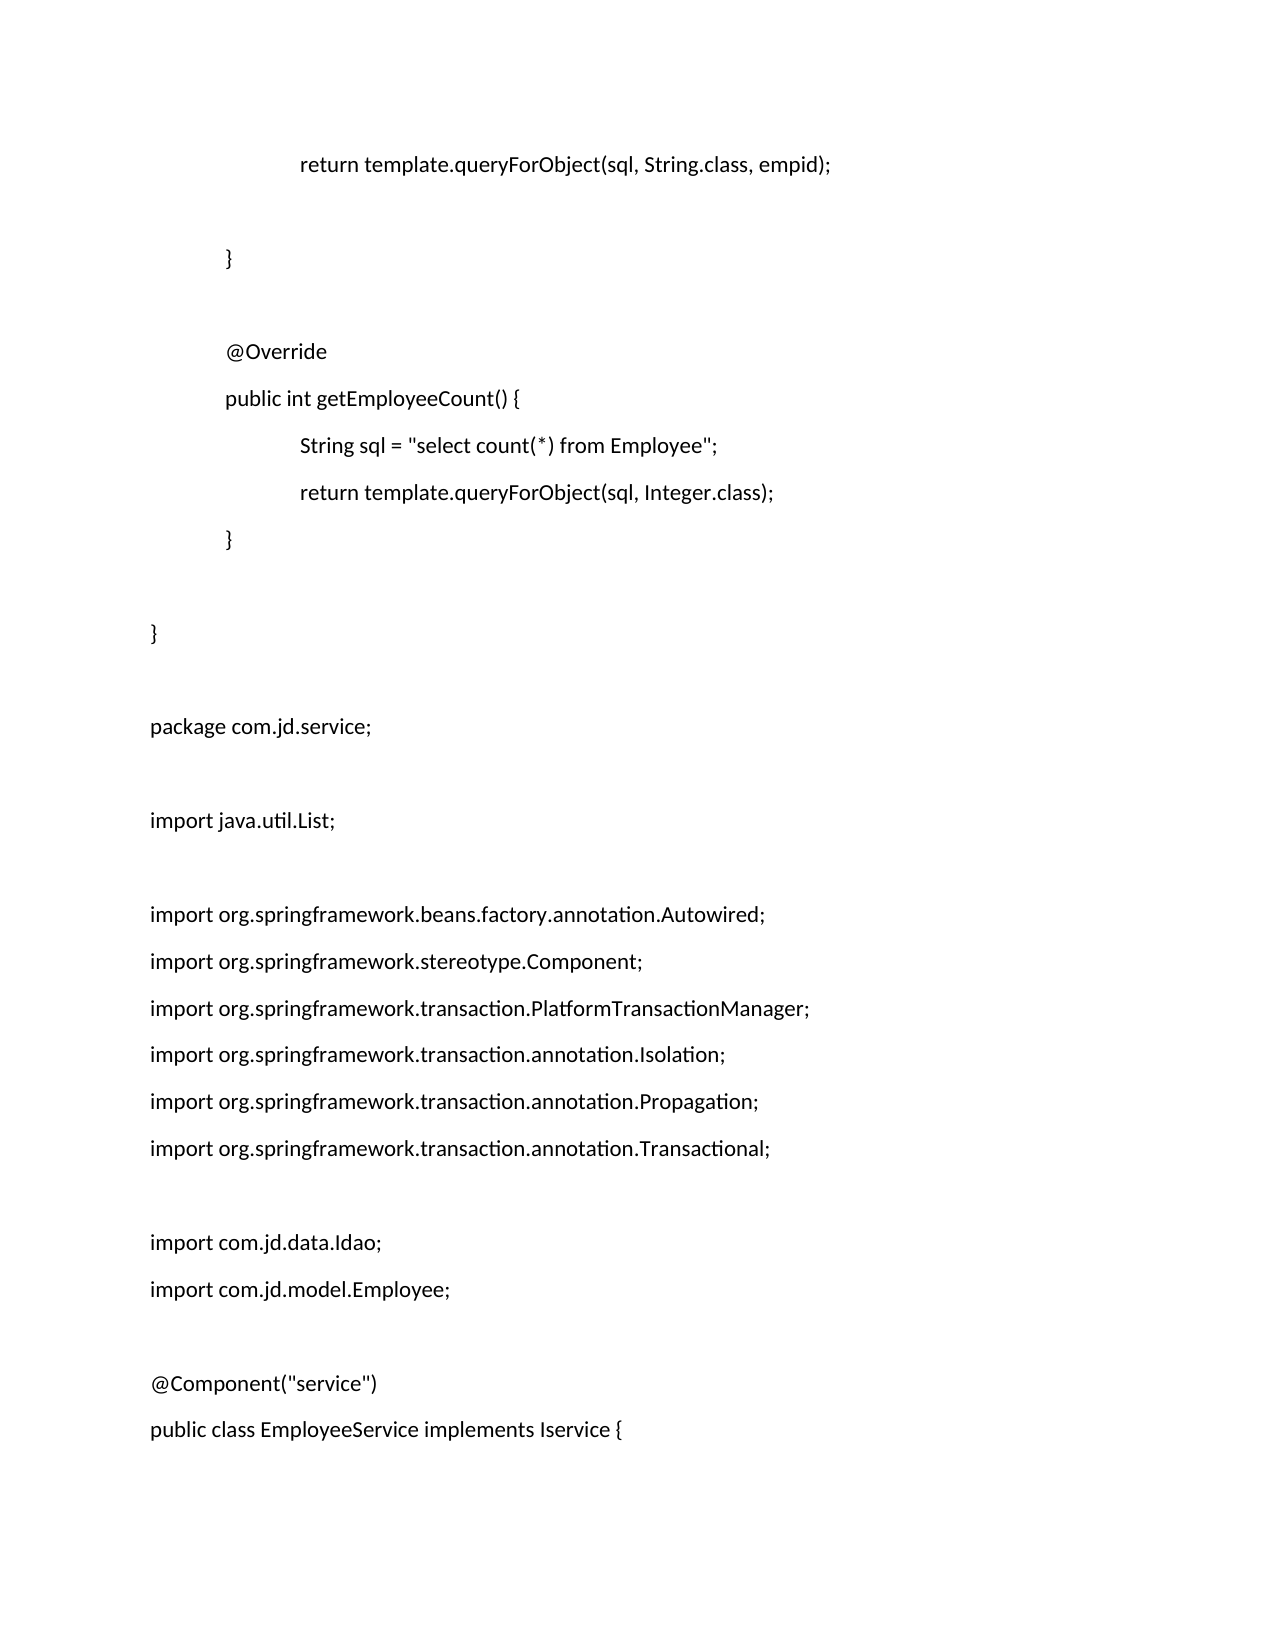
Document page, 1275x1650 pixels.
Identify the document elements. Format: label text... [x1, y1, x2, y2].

text import org.springframework.transaction.annotation.Isolation; [150, 1041, 1125, 1069]
text import java.util.List; [150, 806, 1125, 834]
text return template.queryForObject(sql, Integer.class); [150, 478, 1125, 506]
text return template.queryForObject(sql, String.class, empid); [150, 150, 1125, 178]
text package com.jd.service; [150, 712, 1125, 741]
text @Override [150, 337, 1125, 366]
text import org.springframework.transaction.annotation.Propagation; [150, 1087, 1125, 1116]
text public int getEmployeeCount() { [150, 384, 1125, 412]
text import com.jd.model.Employee; [150, 1275, 1125, 1303]
text import org.springframework.transaction.PlatformTransactionManager; [150, 994, 1125, 1022]
text public class EmployeeService implements Iservice { [150, 1416, 1125, 1444]
text @Component("service") [150, 1369, 1125, 1397]
text String sql = "select count(*) from Employee"; [150, 431, 1125, 459]
text } [150, 244, 1125, 272]
text import com.jd.data.Idao; [150, 1228, 1125, 1256]
text } [150, 619, 1125, 647]
text import org.springframework.beans.factory.annotation.Autowired; [150, 900, 1125, 928]
text } [150, 525, 1125, 553]
text import org.springframework.transaction.annotation.Transactional; [150, 1134, 1125, 1162]
text import org.springframework.stereotype.Component; [150, 947, 1125, 975]
